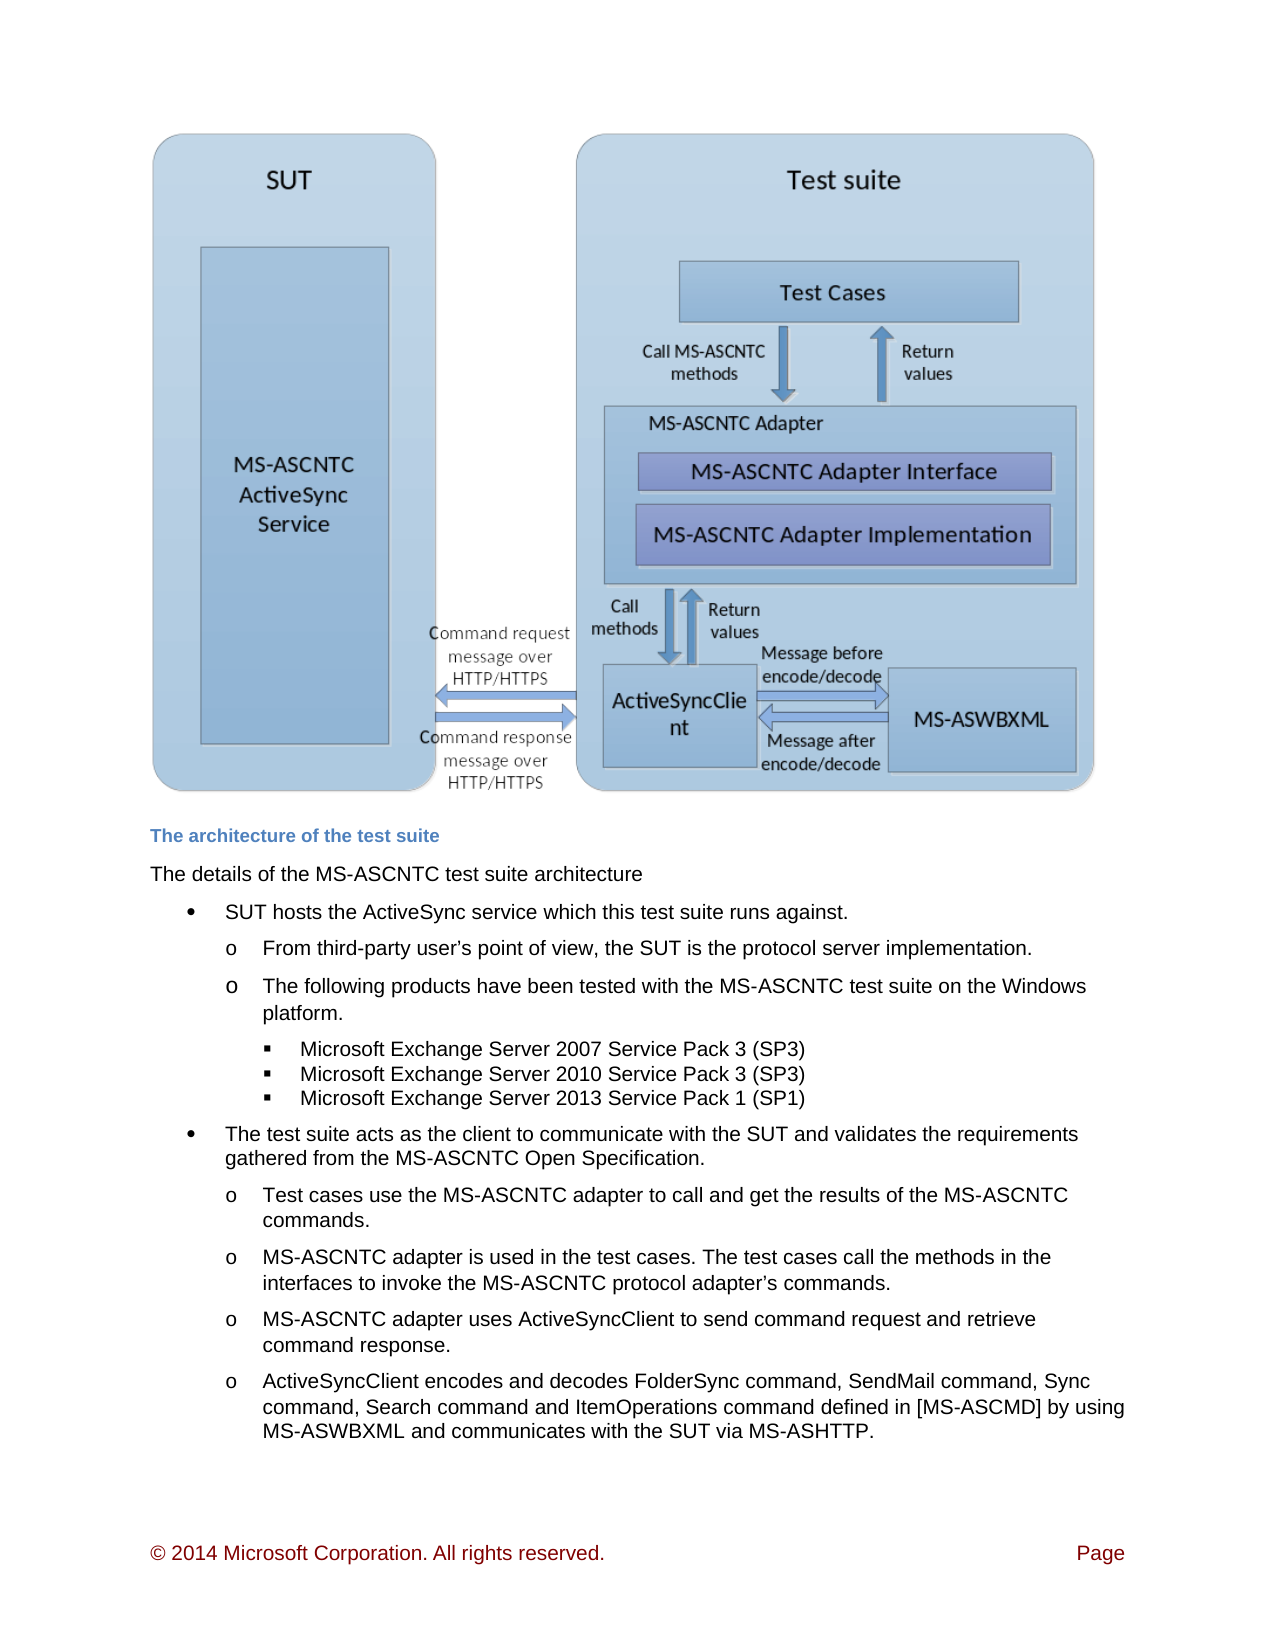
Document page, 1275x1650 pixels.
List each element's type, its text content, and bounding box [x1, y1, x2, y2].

text The details of the MS-ASCNTC test suite architecture [150, 860, 1125, 887]
list Microsoft Exchange Server 2007 Service Pack 3 (SP3) [262, 1037, 1125, 1061]
list MS-ASCNTC adapter uses ActiveSyncClient to send command request and retrieve command response. [225, 1307, 1125, 1357]
list Microsoft Exchange Server 2013 Service Pack 1 (SP1) [262, 1085, 1125, 1109]
list MS-ASCNTC adapter is used in the test cases. The test cases call the methods in the interfaces to invoke the MS-ASCNTC protocol adapter’s commands. [225, 1245, 1125, 1294]
list The following products have been tested with the MS-ASCNTC test suite on the Windows platform. [225, 974, 1125, 1025]
list The test suite acts as the client to communicate with the SUT and validates the requirements gathered from the MS-ASCNTC Open Specification. [187, 1122, 1125, 1170]
list SUT hosts the ActiveSync service which this test suite runs against. [187, 899, 1125, 923]
list From third-party user’s point of view, the SUT is the protocol server implementation. [225, 936, 1125, 962]
text The architecture of the test suite [150, 820, 1125, 847]
list Test cases use the MS-ASCNTC adapter to call and get the results of the MS-ASCNTC commands. [225, 1182, 1125, 1232]
list ActiveSyncClient encodes and decodes FolderSync command, SendMail command, Sync command, Search command and ItemOperations command defined in [MS-ASCMD] by using MS-ASWBXML and communicates with the SUT via MS-ASHTTP. [225, 1369, 1125, 1443]
list Microsoft Exchange Server 2010 Service Pack 3 (SP3) [262, 1061, 1125, 1085]
